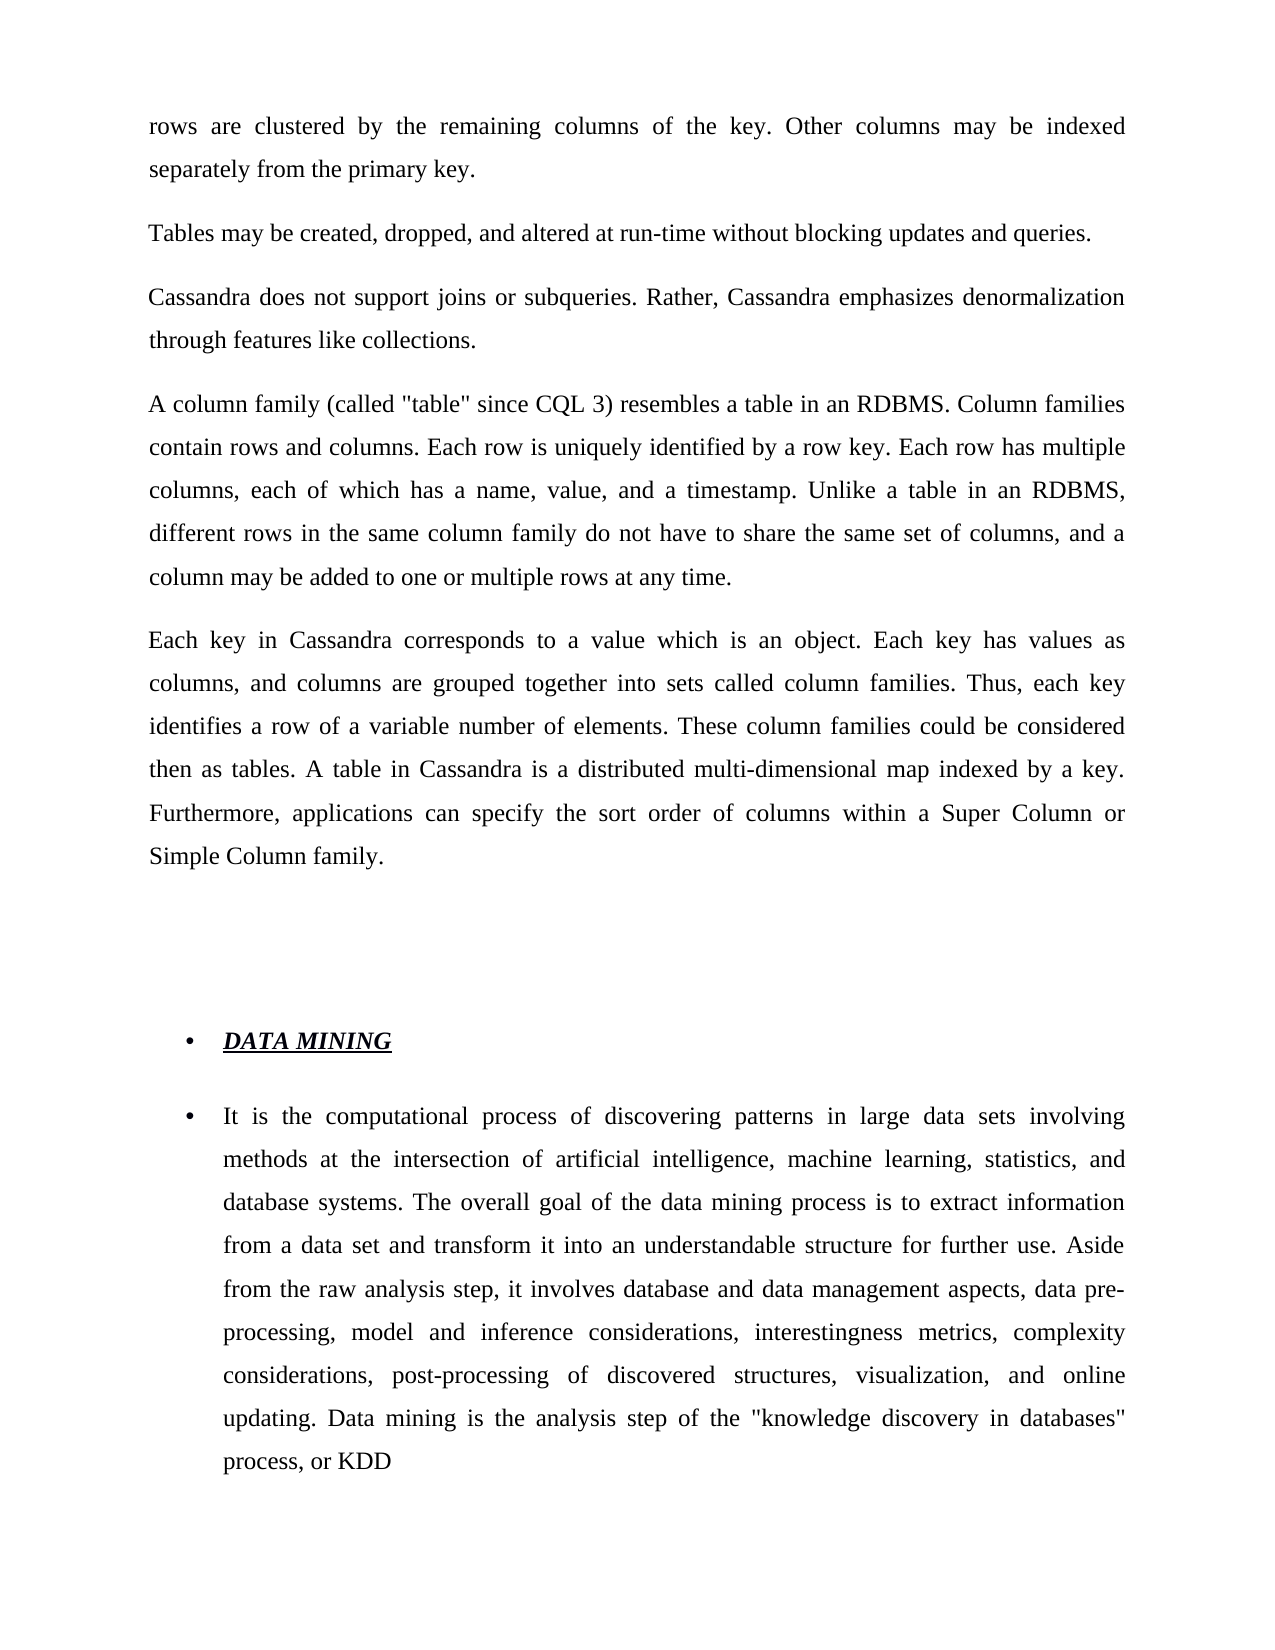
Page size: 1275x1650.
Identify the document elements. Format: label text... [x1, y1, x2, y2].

text Cassandra does not support joins or subqueries. Rather, Cassandra emphasizes denormalization through features like collections. [148, 282, 1126, 354]
list DATA MINING [185, 1026, 1126, 1055]
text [148, 111, 1126, 183]
list It is the computational process of discovering patterns in large data sets involving methods at the intersection of artificial intelligence, machine learning, statistics, and database systems. The overall goal of the data mining process is to extract information from a data set and transform it into an understandable structure for further use. Aside from the raw analysis step, it involves database and data management aspects, data pre-processing, model and inference considerations, interestingness metrics, complexity considerations, post-processing of discovered structures, visualization, and online updating. Data mining is the analysis step of the "knowledge discovery in databases" process, or KDD [185, 1101, 1126, 1475]
text Tables may be created, dropped, and altered at run-time without blocking updates and queries. [148, 218, 1126, 247]
text Each key in Cassandra corresponds to a value which is an object. Each key has values as columns, and columns are grouped together into sets called column families. Thus, each key identifies a row of a variable number of elements. These column families could be considered then as tables. A table in Cassandra is a distributed multi-dimensional map indexed by a key. Furthermore, applications can specify the sort order of columns within a Super Column or Simple Column family. [148, 625, 1126, 869]
text A column family (called "table" since CQL 3) resembles a table in an RDBMS. Column families contain rows and columns. Each row is uniquely identified by a row key. Each row has multiple columns, each of which has a name, value, and a timestamp. Unlike a table in an RDBMS, different rows in the same column family do not have to share the same set of columns, and a column may be added to one or multiple rows at any time. [148, 389, 1126, 590]
